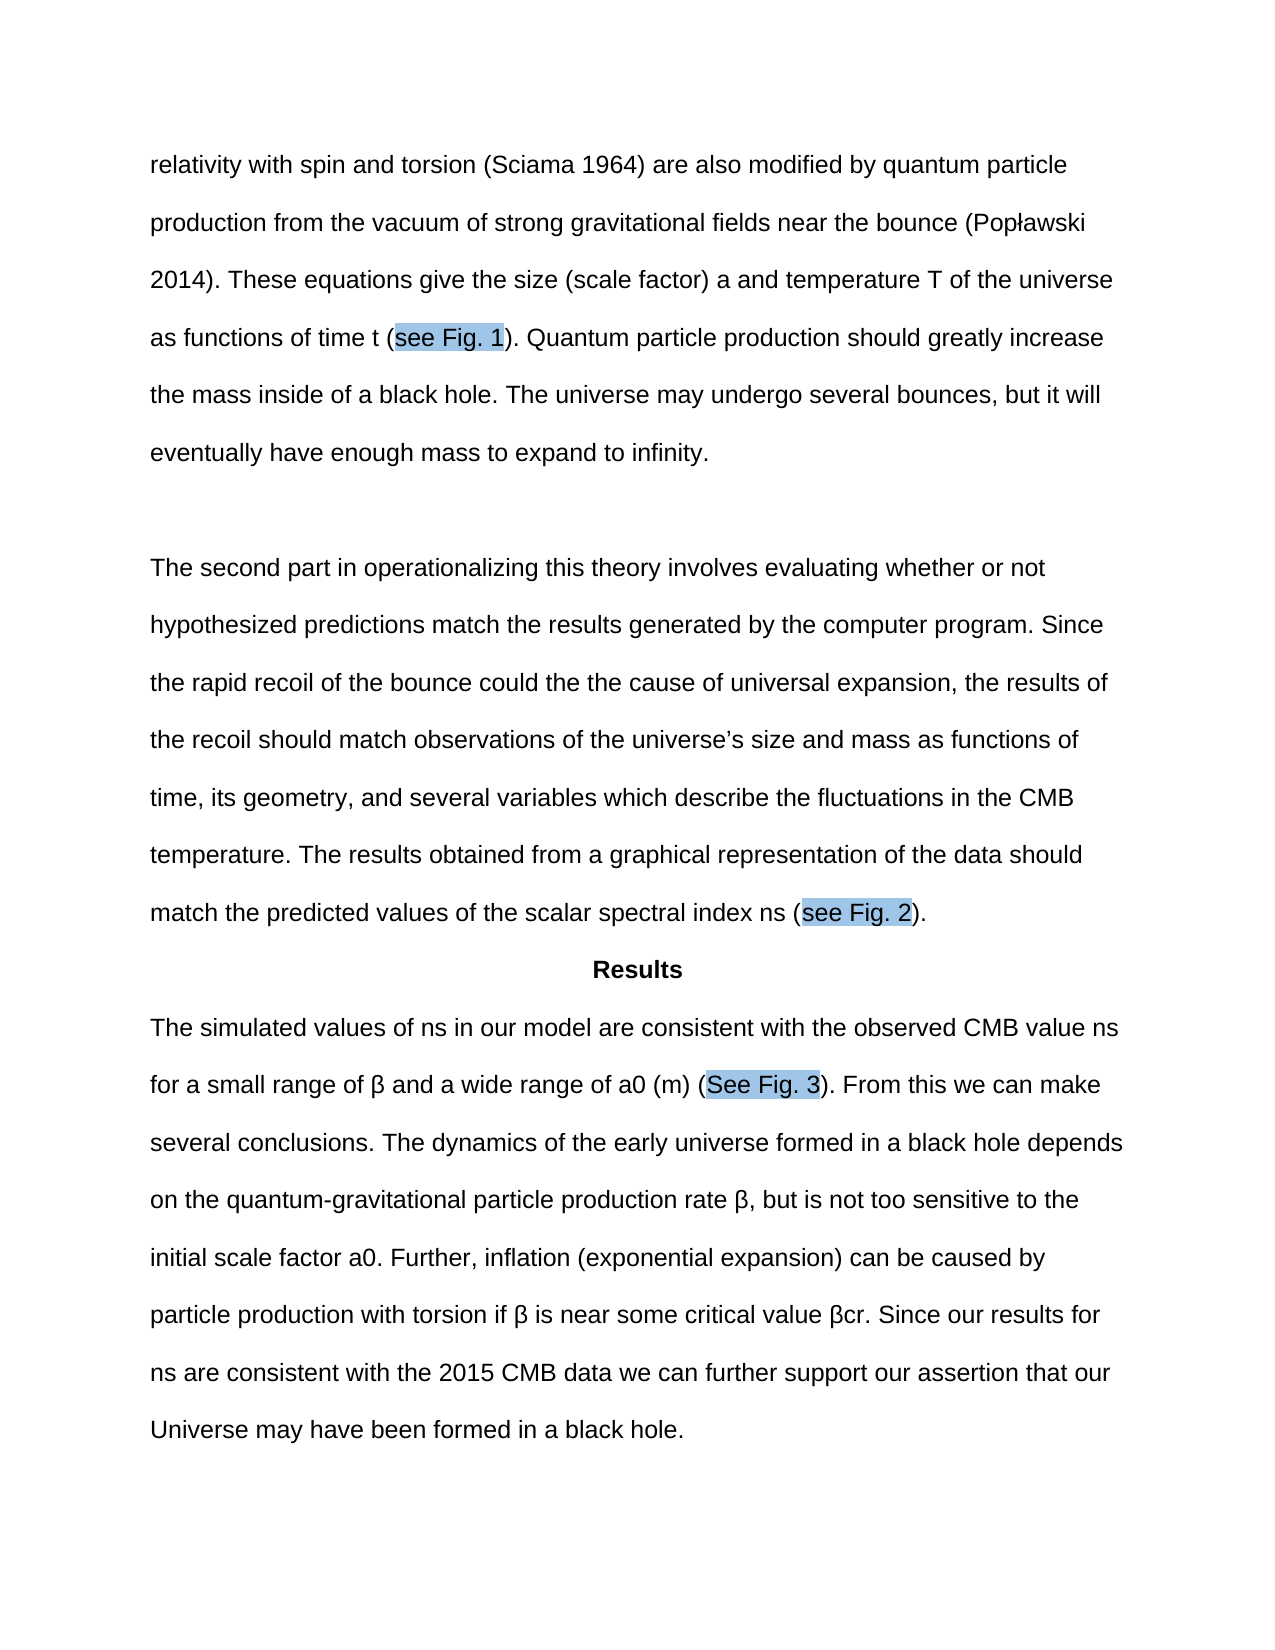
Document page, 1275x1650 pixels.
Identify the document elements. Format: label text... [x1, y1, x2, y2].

text The simulated values of ns in our model are consistent with the observed CMB value ns for a small range of β and a wide range of a0 (m) (See Fig. 3). From this we can make several conclusions. The dynamics of the early universe formed in a black hole depends on the quantum-gravitational particle production rate β, but is not too sensitive to the initial scale factor a0. Further, inflation (exponential expansion) can be caused by particle production with torsion if β is near some critical value βcr. Since our results for ns are consistent with the 2015 CMB data we can further support our assertion that our Universe may have been formed in a black hole. [150, 1012, 1125, 1444]
text Results [150, 955, 1125, 984]
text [150, 150, 1125, 466]
text The second part in operationalizing this theory involves evaluating whether or not hypothesized predictions match the results generated by the computer program. Since the rapid recoil of the bounce could the the cause of universal expansion, the results of the recoil should match observations of the universe’s size and mass as functions of time, its geometry, and several variables which describe the fluctuations in the CMB temperature. The results obtained from a graphical representation of the data should match the predicted values of the scalar spectral index ns (see Fig. 2). [150, 552, 1125, 926]
